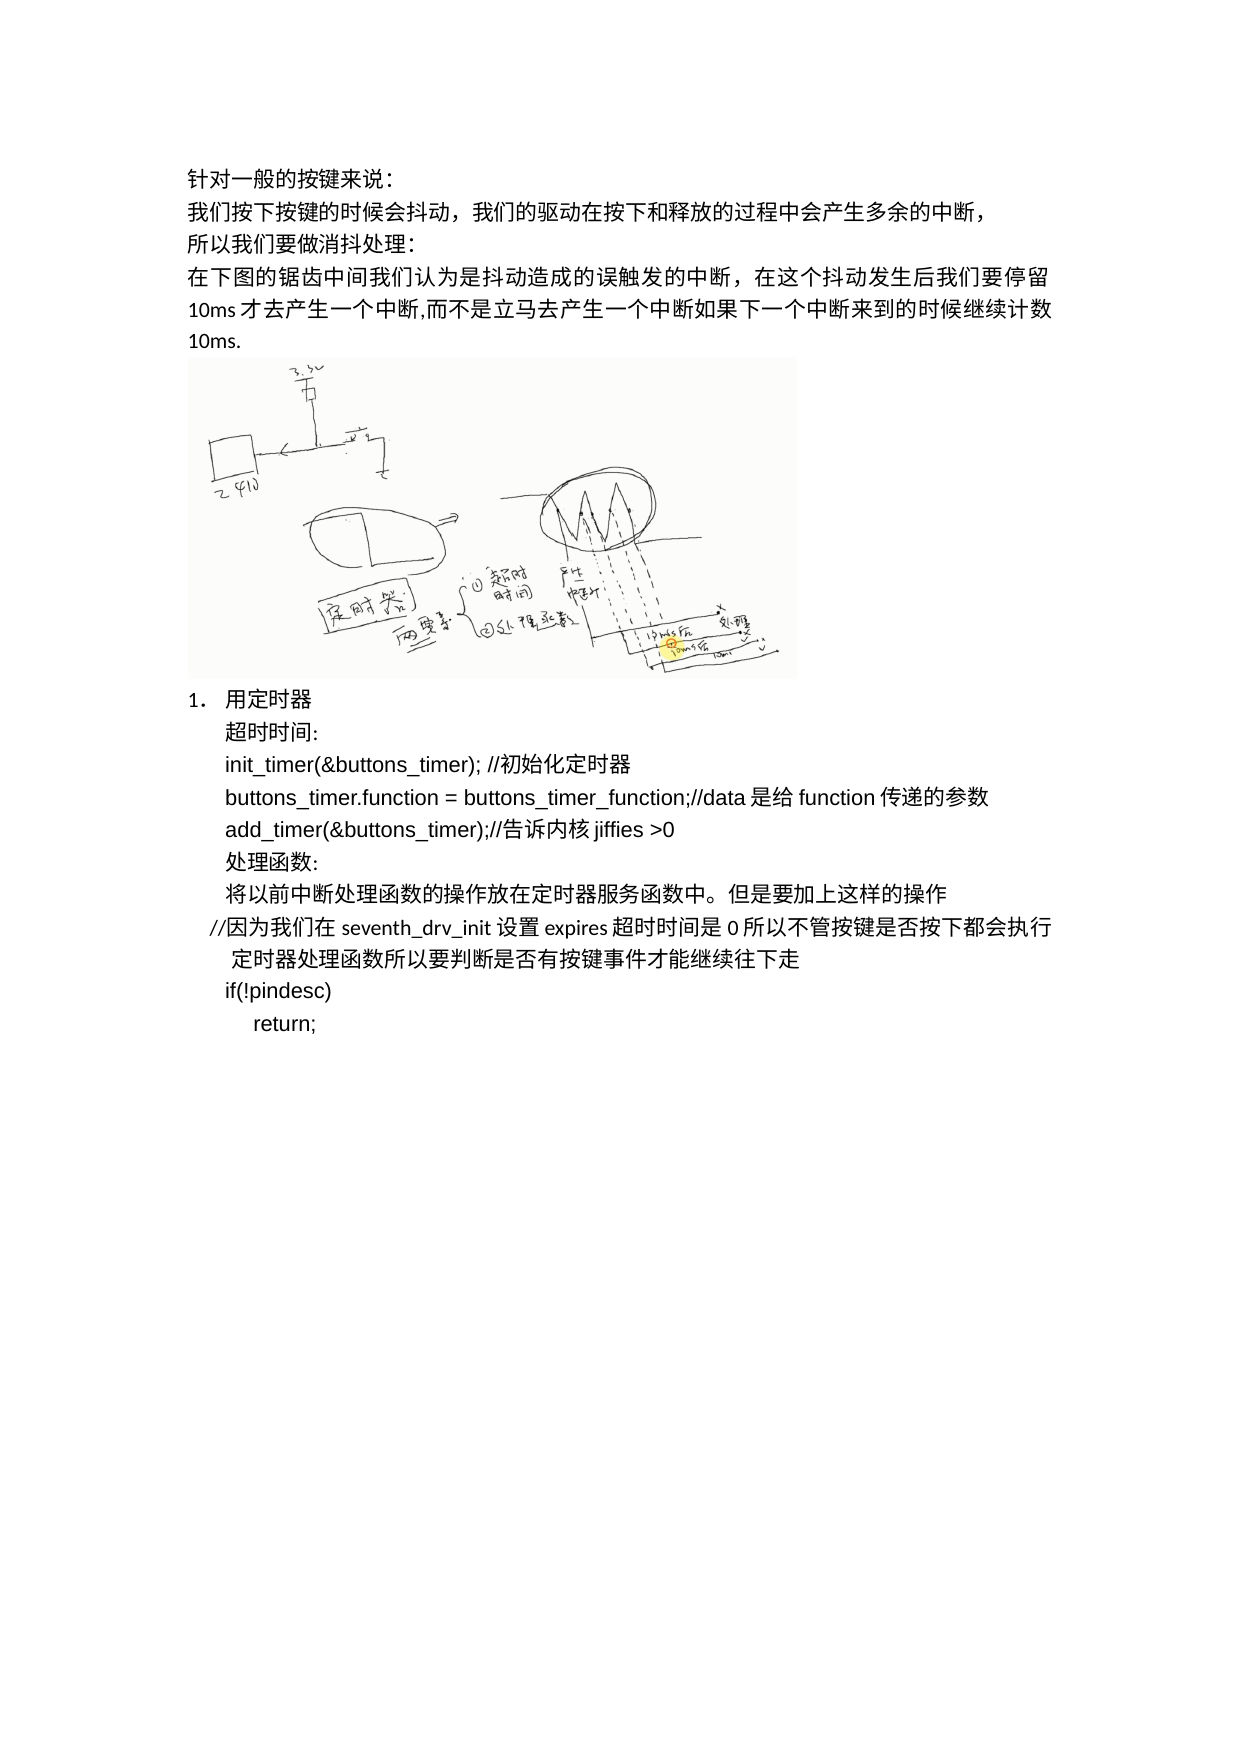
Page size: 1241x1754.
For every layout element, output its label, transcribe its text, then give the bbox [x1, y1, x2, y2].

list add_timer(&buttons_timer);//告诉内核jiffies >0 [225, 812, 1053, 844]
text if(!pindesc) [187, 974, 1053, 1007]
text 在下图的锯齿中间我们认为是抖动造成的误触发的中断，在这个抖动发生后我们要停留10ms才去产生一个中断,而不是立马去产生一个中断如果下一个中断来到的时候继续计数10ms. [187, 259, 1053, 357]
list init_timer(&buttons_timer); //初始化定时器 [225, 747, 1053, 779]
text //因为我们在seventh_drv_init设置expires超时时间是0所以不管按键是否按下都会执行定时器处理函数所以要判断是否有按键事件才能继续往下走 [209, 909, 1053, 974]
text 针对一般的按键来说： [187, 162, 1053, 194]
text 所以我们要做消抖处理： [187, 227, 1053, 259]
list 用定时器 [187, 682, 1053, 714]
picture [187, 357, 798, 679]
list 处理函数: [225, 844, 1053, 877]
list 超时时间: [225, 714, 1053, 747]
text buttons_timer.function = buttons_timer_function;//data是给function传递的参数 [187, 779, 1053, 812]
text 我们按下按键的时候会抖动，我们的驱动在按下和释放的过程中会产生多余的中断， [187, 194, 1053, 227]
text return; [187, 1007, 1053, 1039]
list 将以前中断处理函数的操作放在定时器服务函数中。但是要加上这样的操作 [225, 877, 1053, 909]
